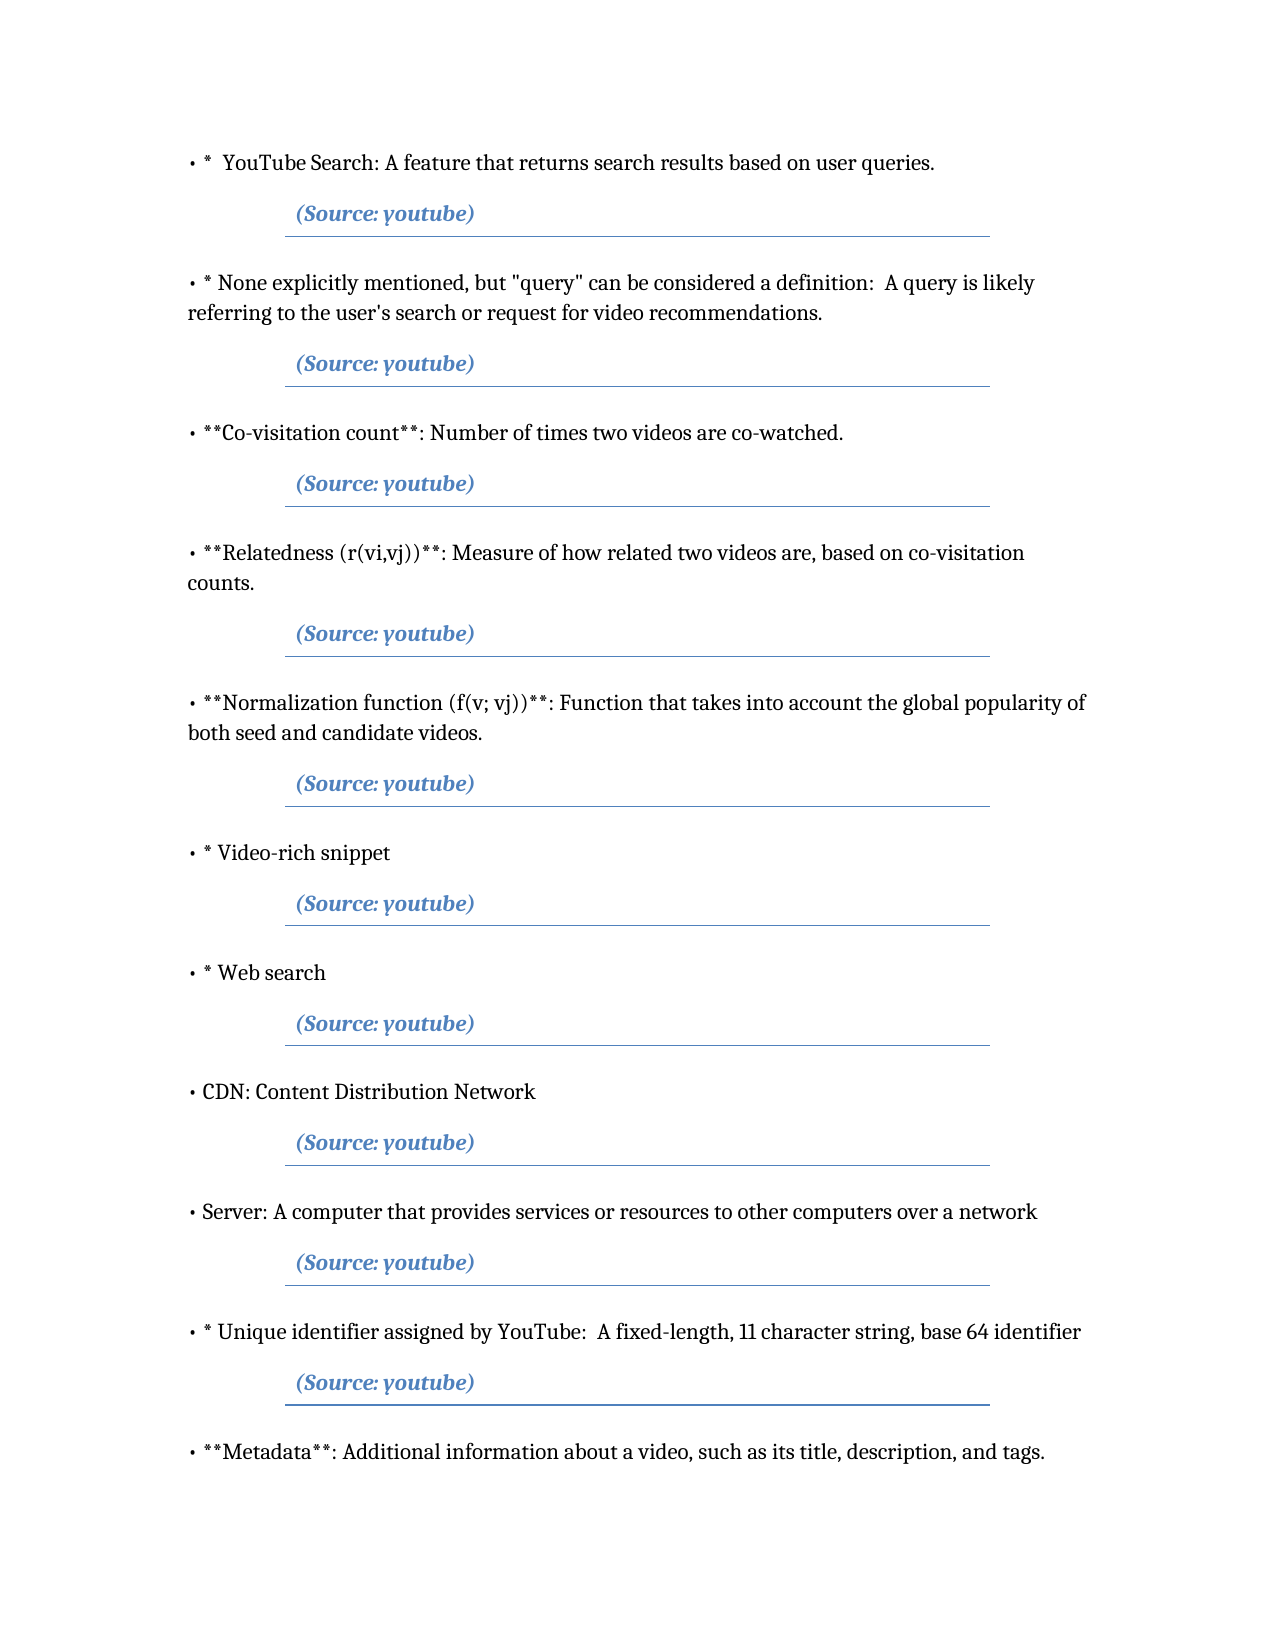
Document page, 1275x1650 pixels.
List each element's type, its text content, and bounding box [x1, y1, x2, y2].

text (Source: youtube) [285, 1250, 990, 1285]
text • **Metadata**: Additional information about a video, such as its title, description, and tags. [187, 1438, 1087, 1465]
text (Source: youtube) [285, 1370, 990, 1404]
text (Source: youtube) [285, 201, 990, 236]
text • * Video-rich snippet [187, 839, 1087, 866]
text (Source: youtube) [285, 891, 990, 925]
text • * Web search [187, 959, 1087, 986]
text • Server: A computer that provides services or resources to other computers over a network [187, 1199, 1087, 1225]
text (Source: youtube) [285, 771, 990, 806]
text • **Relatedness (r(vi,vj))**: Measure of how related two videos are, based on co-visitation counts. [187, 539, 1087, 596]
text • * YouTube Search: A feature that returns search results based on user queries. [187, 150, 1087, 176]
text (Source: youtube) [285, 471, 990, 506]
text • **Normalization function (f(v; vj))**: Function that takes into account the global popularity of both seed and candidate videos. [187, 689, 1087, 746]
text (Source: youtube) [285, 351, 990, 386]
text (Source: youtube) [285, 621, 990, 656]
text • CDN: Content Distribution Network [187, 1079, 1087, 1106]
text (Source: youtube) [285, 1010, 990, 1045]
text • * Unique identifier assigned by YouTube: A fixed-length, 11 character string, base 64 identifier [187, 1319, 1087, 1345]
text • **Co-visitation count**: Number of times two videos are co-watched. [187, 420, 1087, 446]
text • * None explicitly mentioned, but "query" can be considered a definition: A query is likely referring to the user's search or request for video recommendations. [187, 270, 1087, 326]
text (Source: youtube) [285, 1130, 990, 1165]
